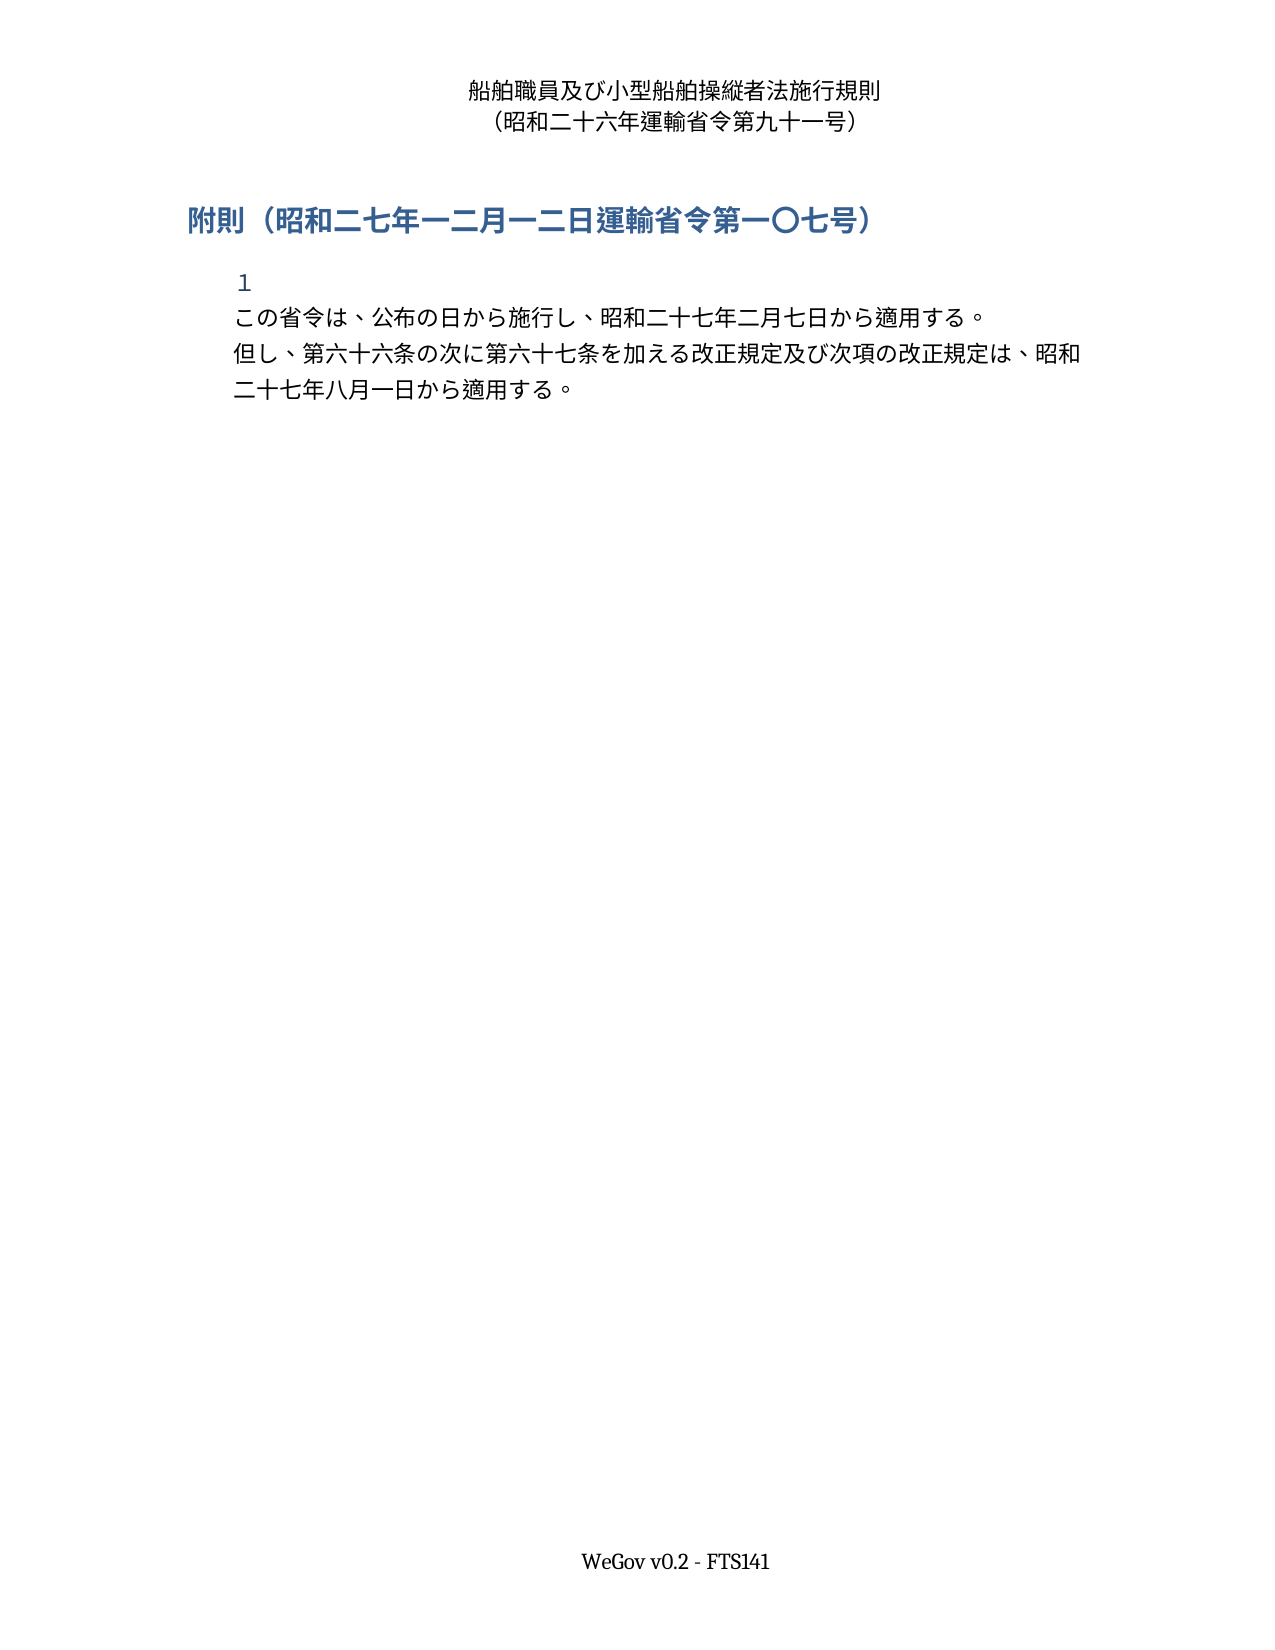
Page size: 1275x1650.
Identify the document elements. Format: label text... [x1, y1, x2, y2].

text この省令は、公布の日から施行し、昭和二十七年二月七日から適用する。 但し、第六十六条の次に第六十七条を加える改正規定及び次項の改正規定は、昭和二十七年八月一日から適用する。 [233, 302, 1087, 406]
subtitle １ [233, 266, 1087, 298]
subtitle 附則（昭和二七年一二月一二日運輸省令第一〇七号） [187, 200, 1087, 240]
